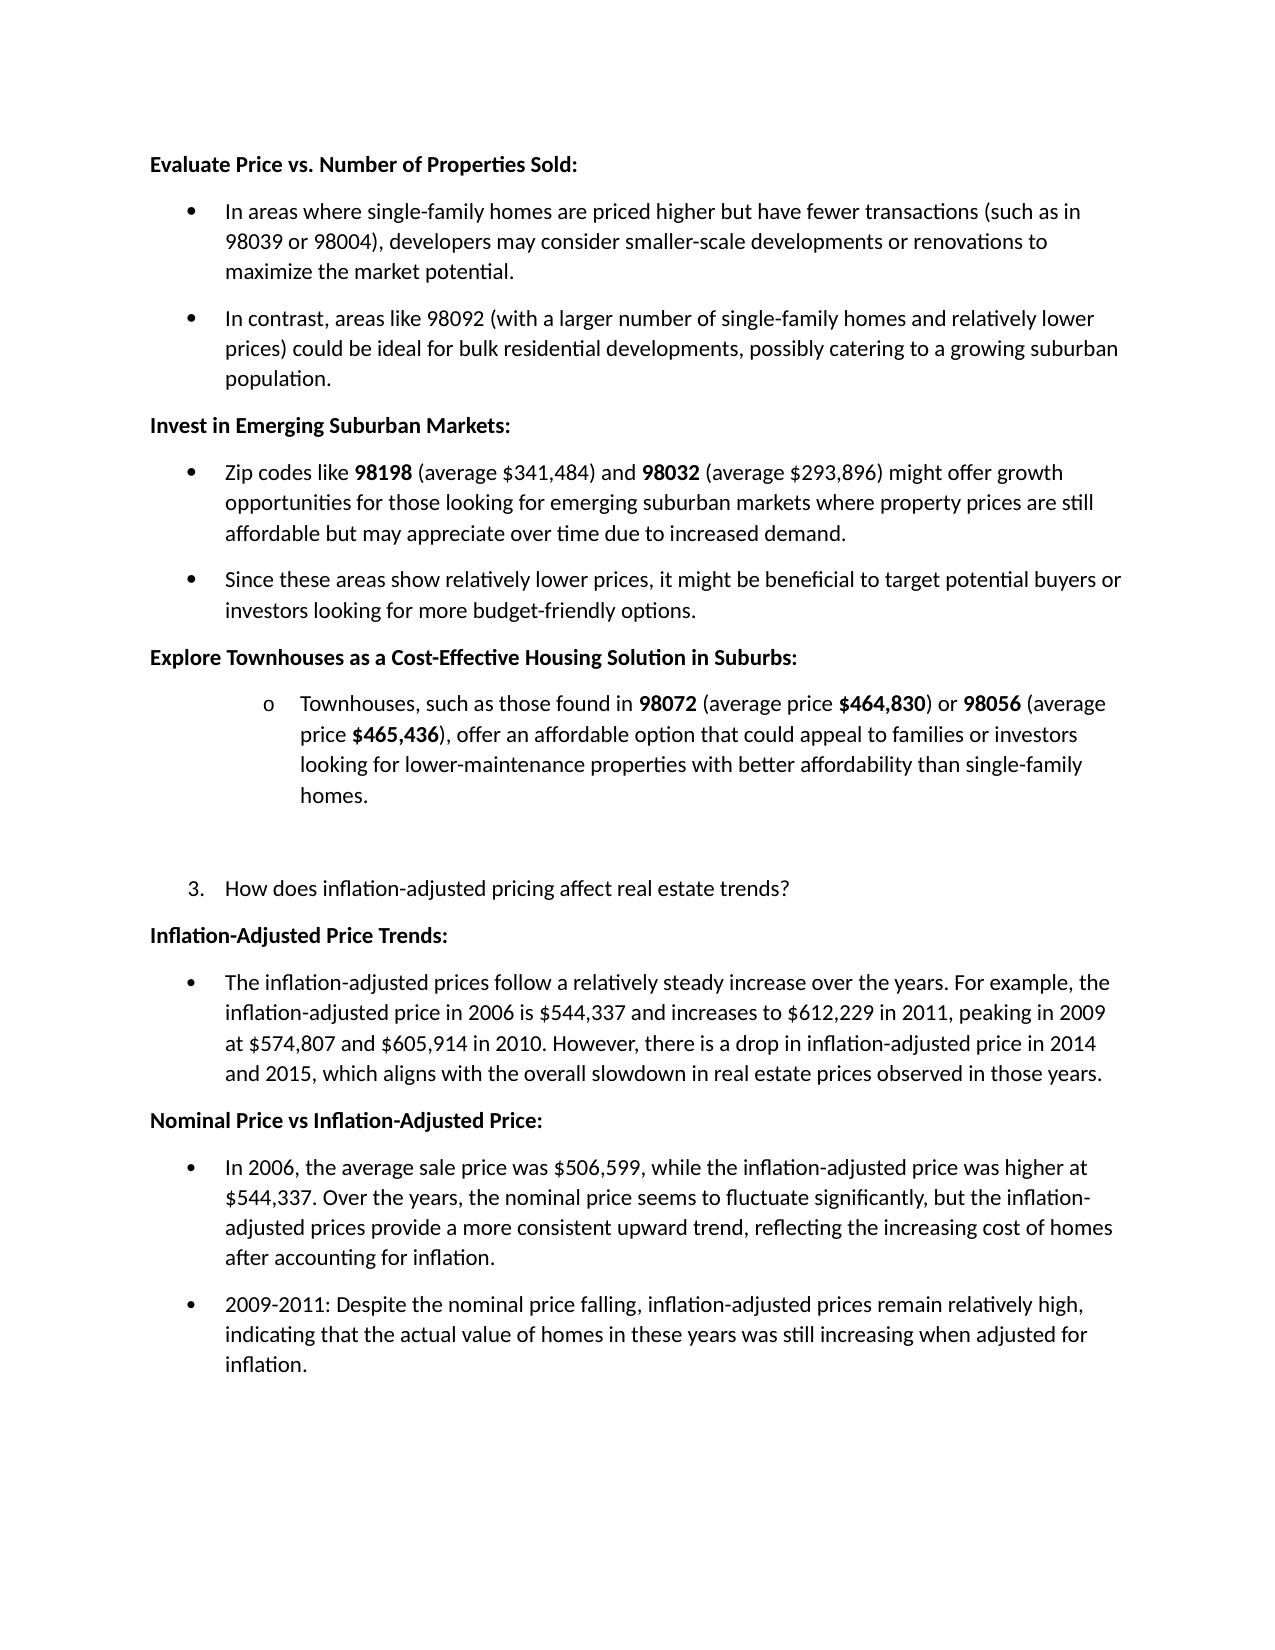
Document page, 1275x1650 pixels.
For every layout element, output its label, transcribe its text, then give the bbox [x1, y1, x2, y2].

list Townhouses, such as those found in 98072 (average price $464,830) or 98056 (average price $465,436), offer an affordable option that could appeal to families or investors looking for lower-maintenance properties with better affordability than single-family homes. [262, 689, 1125, 809]
text Evaluate Price vs. Number of Properties Sold: [150, 150, 1125, 178]
list Since these areas show relatively lower prices, it might be beneficial to target potential buyers or investors looking for more budget-friendly options. [187, 566, 1125, 624]
list The inflation-adjusted prices follow a relatively steady increase over the years. For example, the inflation-adjusted price in 2006 is $544,337 and increases to $612,229 in 2011, peaking in 2009 at $574,807 and $605,914 in 2010. However, there is a drop in inflation-adjusted price in 2014 and 2015, which aligns with the overall slowdown in real estate prices observed in those years. [187, 968, 1125, 1087]
list In 2006, the average sale price was $506,599, while the inflation-adjusted price was higher at $544,337. Over the years, the nominal price seems to fluctuate significantly, but the inflation-adjusted prices provide a more consistent upward trend, reflecting the increasing cost of homes after accounting for inflation. [187, 1153, 1125, 1271]
list Zip codes like 98198 (average $341,484) and 98032 (average $293,896) might offer growth opportunities for those looking for emerging suburban markets where property prices are still affordable but may appreciate over time due to increased demand. [187, 458, 1125, 547]
text Invest in Emerging Suburban Markets: [150, 411, 1125, 439]
list How does inflation-adjusted pricing affect real estate trends? [187, 874, 1125, 902]
text Inflation-Adjusted Price Trends: [150, 921, 1125, 949]
list In areas where single-family homes are priced higher but have fewer transactions (such as in 98039 or 98004), developers may consider smaller-scale developments or renovations to maximize the market potential. [187, 197, 1125, 285]
list In contrast, areas like 98092 (with a larger number of single-family homes and relatively lower prices) could be ideal for bulk residential developments, possibly catering to a growing suburban population. [187, 304, 1125, 393]
text Nominal Price vs Inflation-Adjusted Price: [150, 1106, 1125, 1134]
list 2009-2011: Despite the nominal price falling, inflation-adjusted prices remain relatively high, indicating that the actual value of homes in these years was still increasing when adjusted for inflation. [187, 1290, 1125, 1378]
text Explore Townhouses as a Cost-Effective Housing Solution in Suburbs: [150, 643, 1125, 671]
